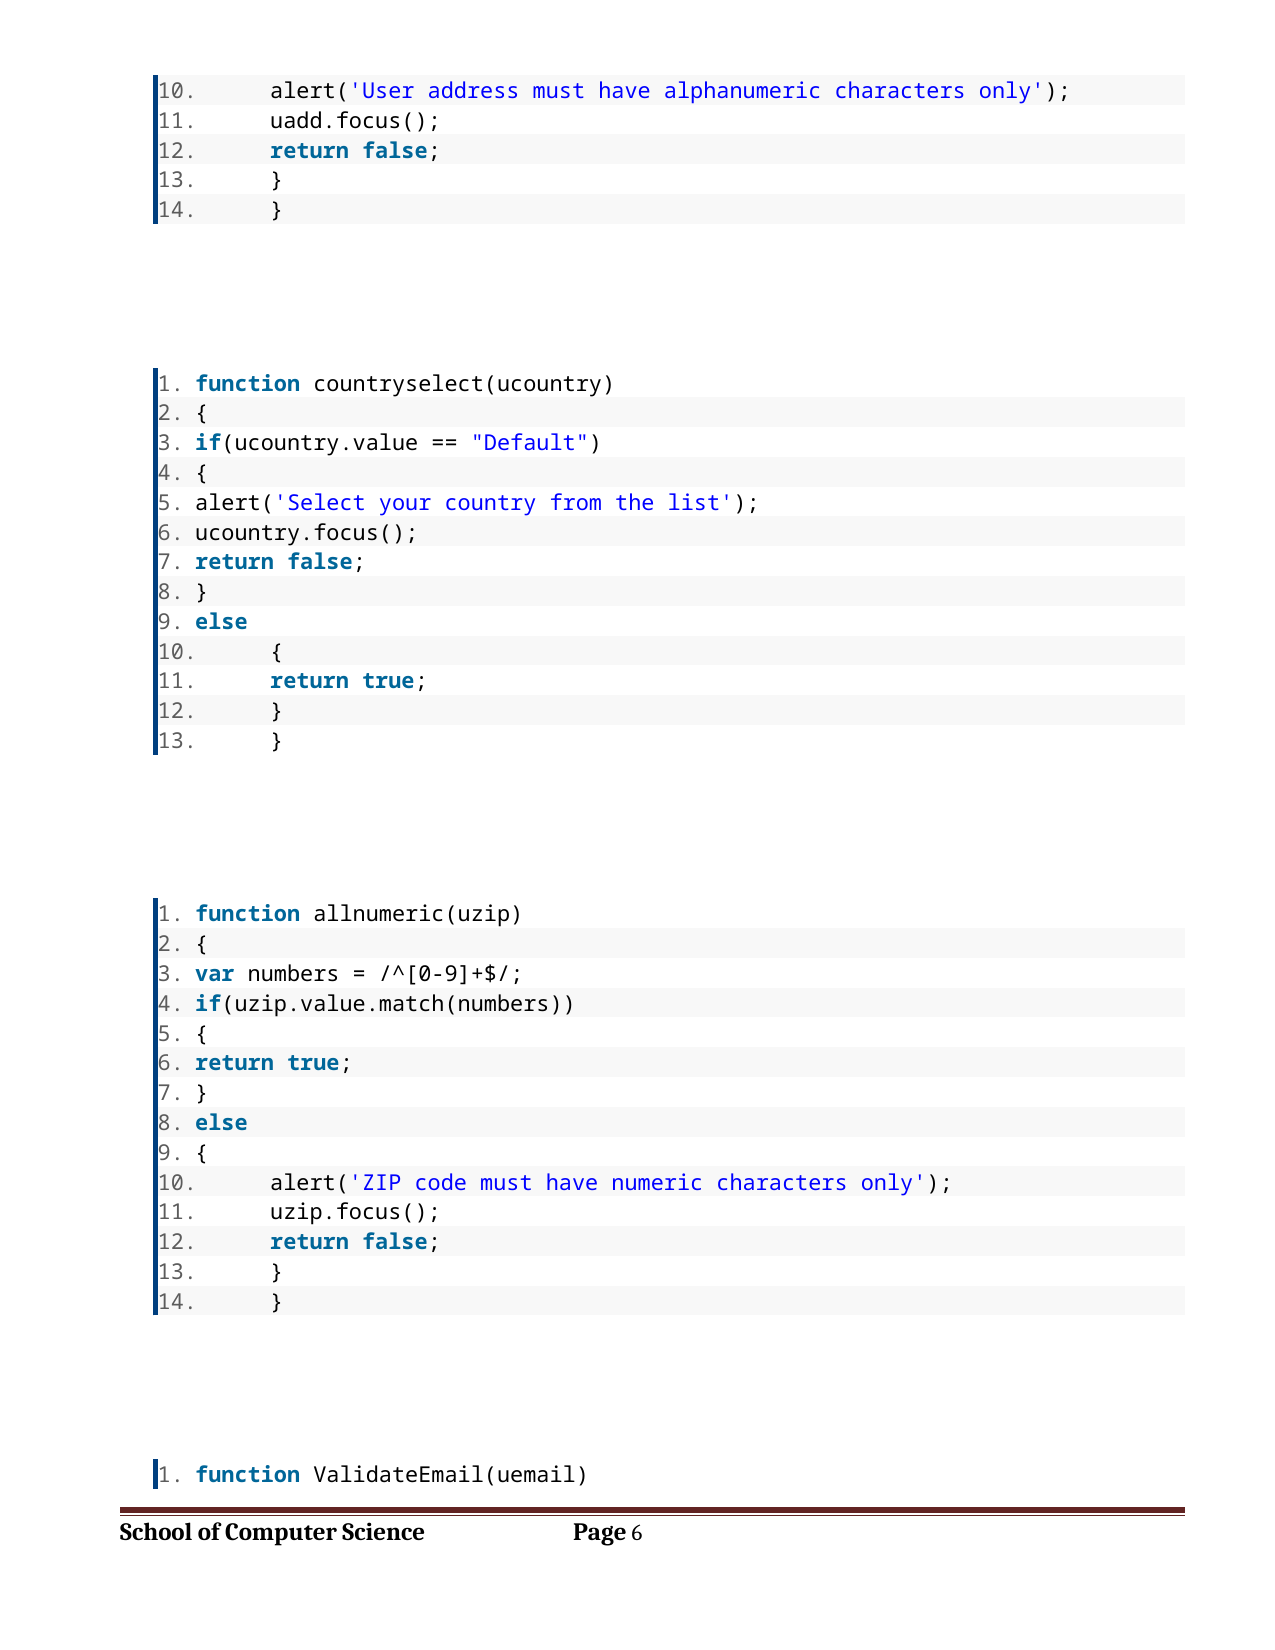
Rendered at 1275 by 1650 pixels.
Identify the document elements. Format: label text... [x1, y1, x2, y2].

list } [158, 1286, 1185, 1315]
list var numbers = /^[0-9]+$/; [158, 958, 1185, 988]
list function ValidateEmail(uemail) [158, 1459, 1185, 1489]
list return true; [158, 1047, 1185, 1077]
list { [158, 928, 1185, 958]
list return false; [158, 546, 1185, 576]
list uzip.focus(); [158, 1196, 1185, 1226]
list } [158, 695, 1185, 725]
list return false; [158, 1226, 1185, 1256]
list ucountry.focus(); [158, 516, 1185, 546]
list } [158, 1077, 1185, 1107]
list if(ucountry.value == "Default") [158, 427, 1185, 457]
list } [158, 725, 1185, 755]
list } [158, 576, 1185, 606]
list { [158, 1017, 1185, 1047]
list if(uzip.value.match(numbers)) [158, 988, 1185, 1017]
list { [158, 636, 1185, 665]
list } [158, 1256, 1185, 1286]
list else [158, 606, 1185, 636]
list uadd.focus(); [158, 105, 1185, 134]
list { [158, 397, 1185, 427]
list return false; [158, 134, 1185, 164]
list } [158, 194, 1185, 224]
list } [158, 164, 1185, 194]
list else [158, 1107, 1185, 1137]
list return true; [158, 665, 1185, 695]
list alert('ZIP code must have numeric characters only'); [158, 1166, 1185, 1196]
list { [158, 457, 1185, 487]
list function countryselect(ucountry) [153, 367, 1185, 397]
list { [158, 1137, 1185, 1166]
list alert('User address must have alphanumeric characters only'); [158, 75, 1185, 105]
list function allnumeric(uzip) [158, 898, 1185, 928]
list alert('Select your country from the list'); [158, 487, 1185, 516]
